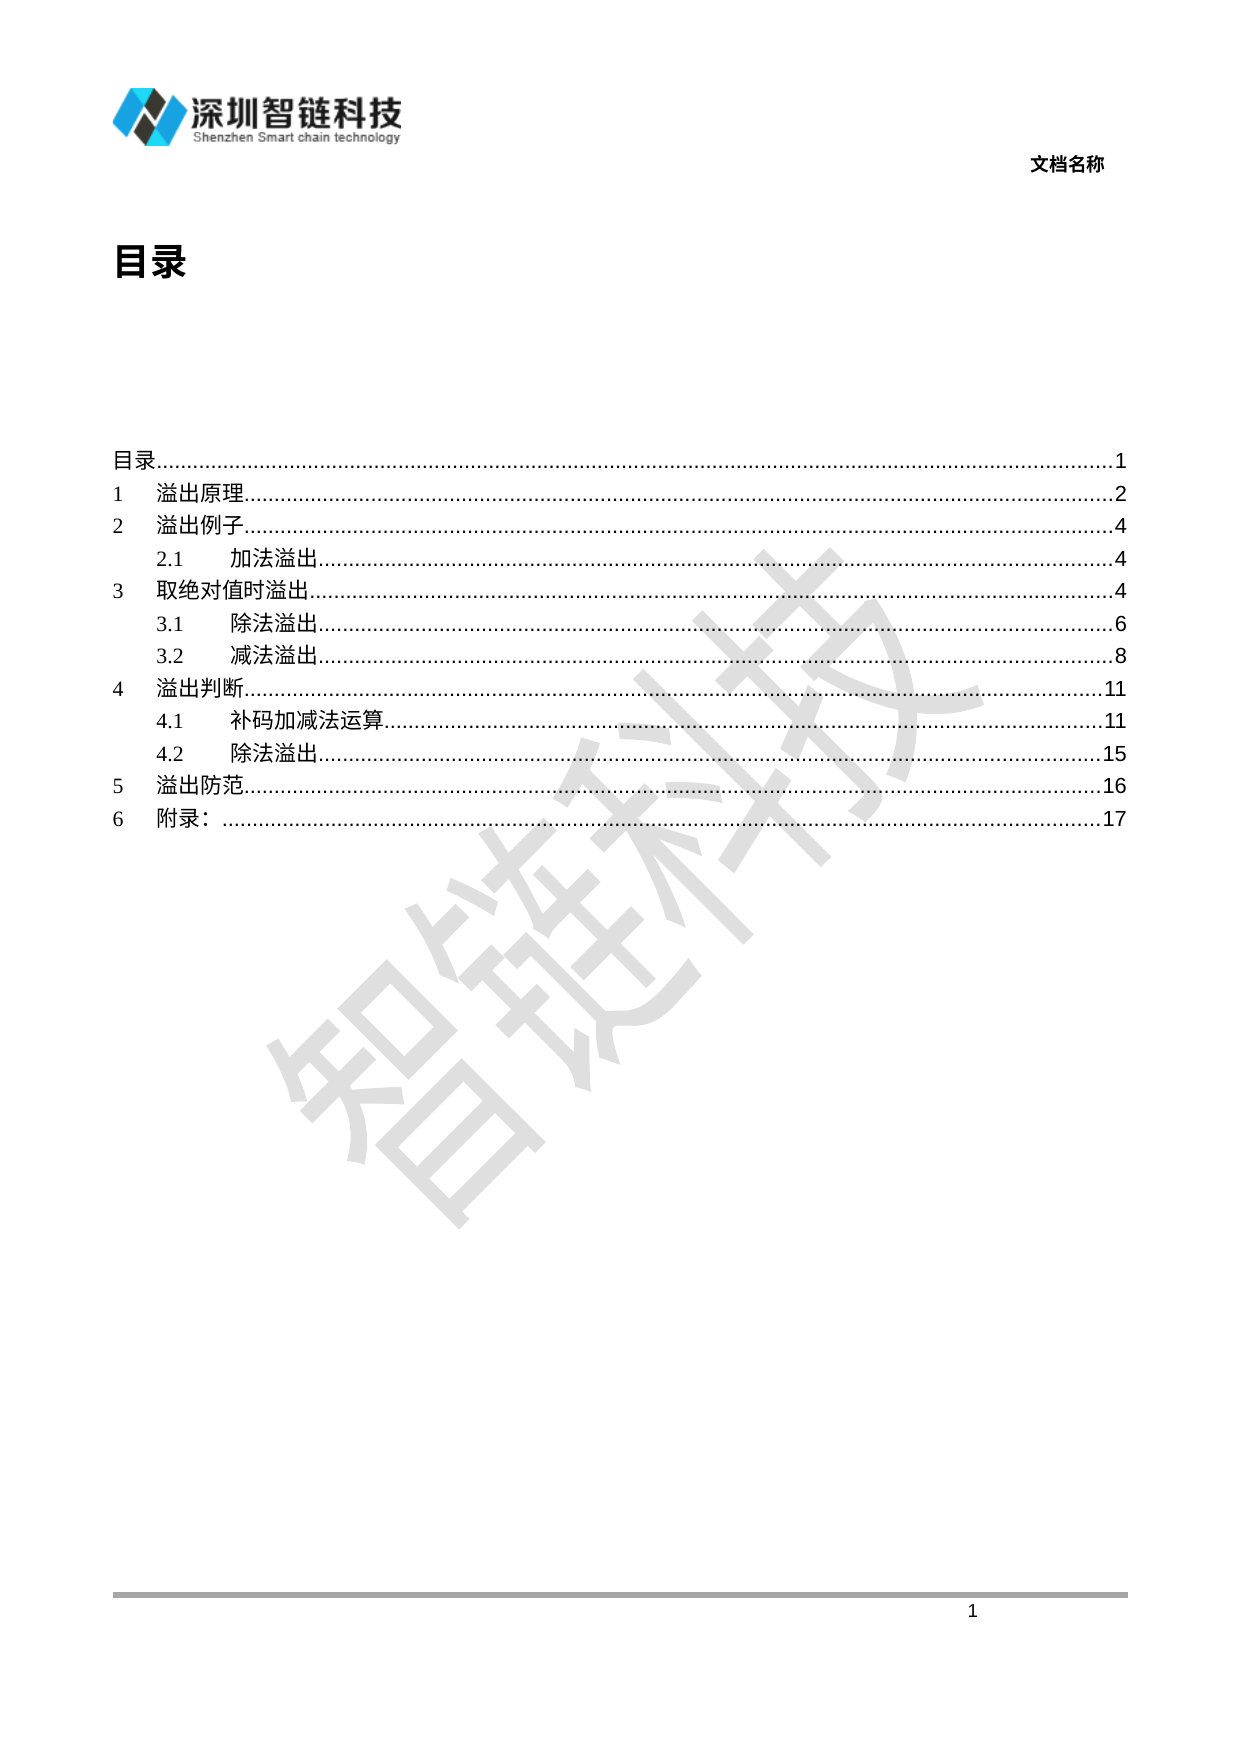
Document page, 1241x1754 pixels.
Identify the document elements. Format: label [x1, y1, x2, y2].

picture [112, 88, 401, 146]
